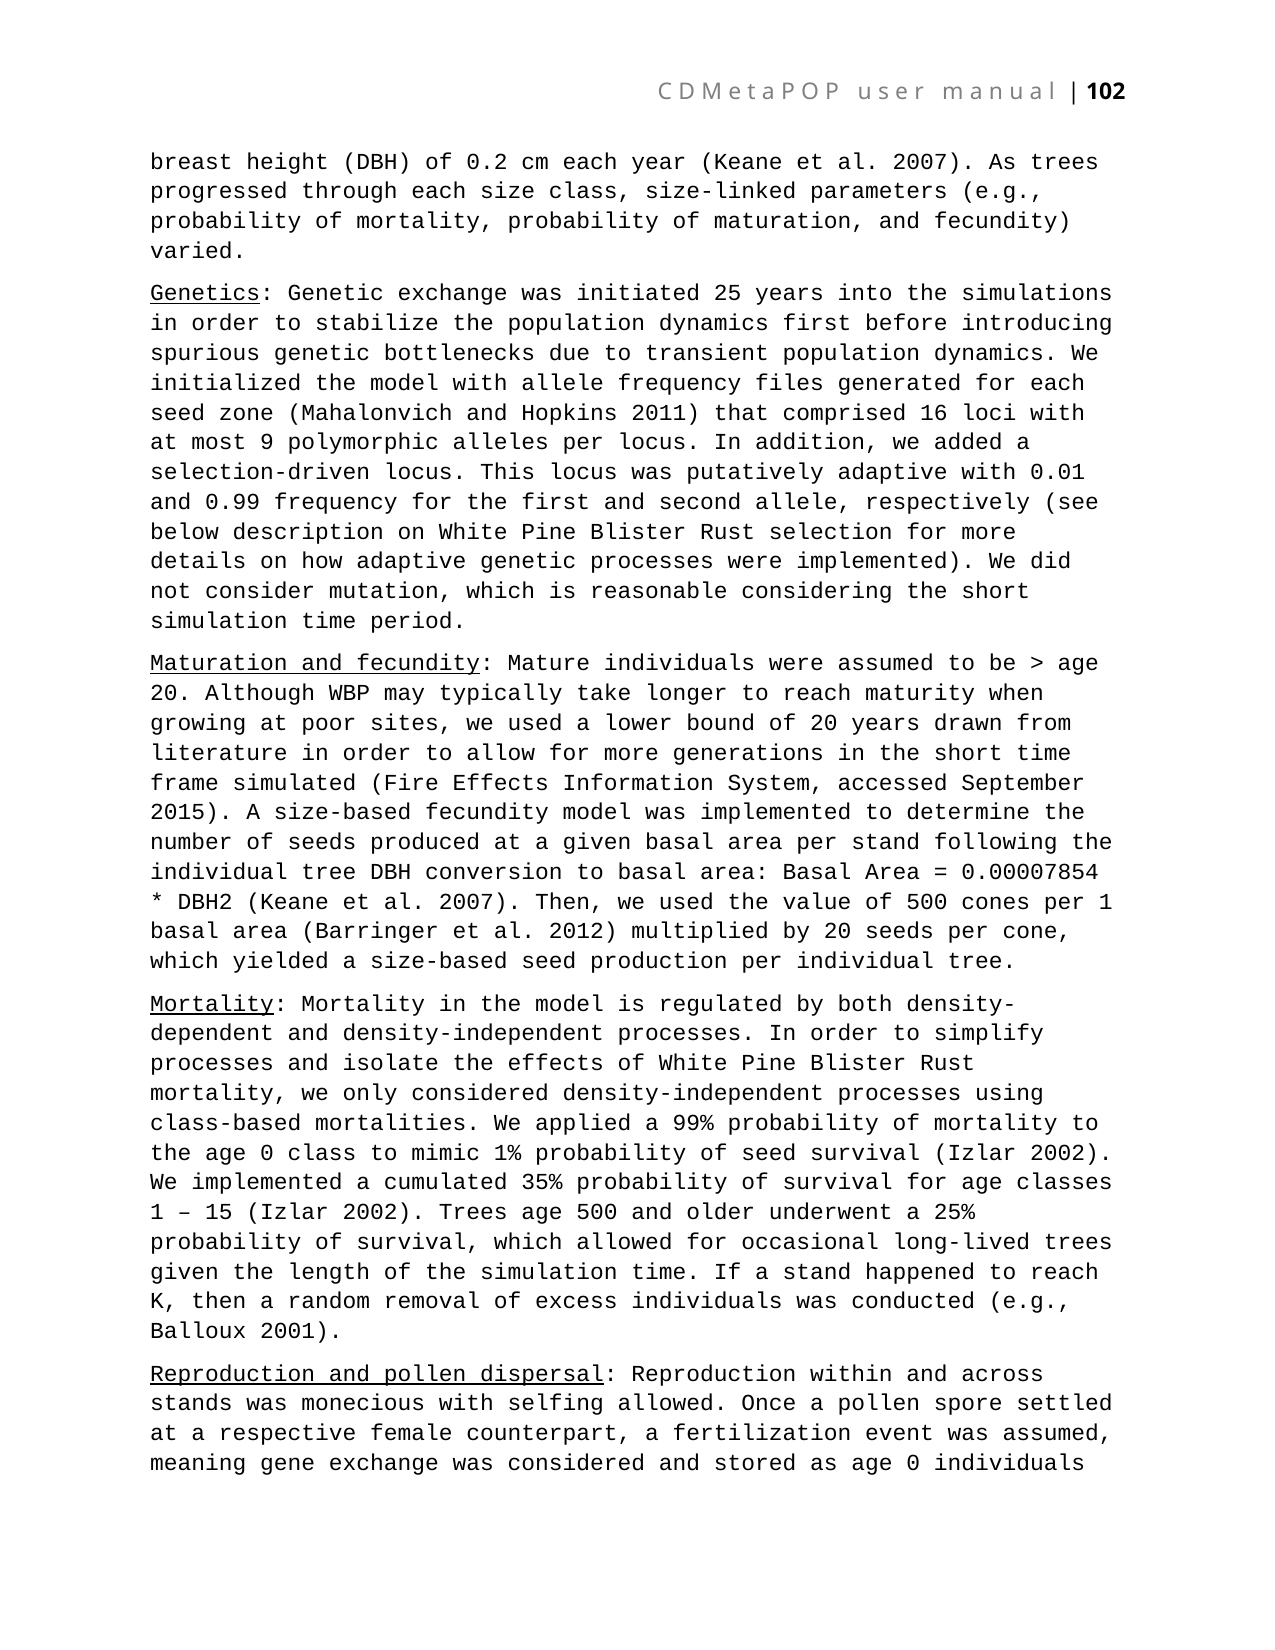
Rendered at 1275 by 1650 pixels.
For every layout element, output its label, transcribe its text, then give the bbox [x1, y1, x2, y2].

text Mortality: Mortality in the model is regulated by both density-dependent and density-independent processes. In order to simplify processes and isolate the effects of White Pine Blister Rust mortality, we only considered density-independent processes using class-based mortalities. We applied a 99% probability of mortality to the age 0 class to mimic 1% probability of seed survival (Izlar 2002). We implemented a cumulated 35% probability of survival for age classes 1 – 15 (Izlar 2002). Trees age 500 and older underwent a 25% probability of survival, which allowed for occasional long-lived trees given the length of the simulation time. If a stand happened to reach K, then a random removal of excess individuals was conducted (e.g., Balloux 2001). [150, 992, 1125, 1346]
text Genetics: Genetic exchange was initiated 25 years into the simulations in order to stabilize the population dynamics first before introducing spurious genetic bottlenecks due to transient population dynamics. We initialized the model with allele frequency files generated for each seed zone (Mahalonvich and Hopkins 2011) that comprised 16 loci with at most 9 polymorphic alleles per locus. In addition, we added a selection-driven locus. This locus was putatively adaptive with 0.01 and 0.99 frequency for the first and second allele, respectively (see below description on White Pine Blister Rust selection for more details on how adaptive genetic processes were implemented). We did not consider mutation, which is reasonable considering the short simulation time period. [150, 282, 1125, 635]
text Maturation and fecundity: Mature individuals were assumed to be > age 20. Although WBP may typically take longer to reach maturity when growing at poor sites, we used a lower bound of 20 years drawn from literature in order to allow for more generations in the short time frame simulated (Fire Effects Information System, accessed September 2015). A size-based fecundity model was implemented to determine the number of seeds produced at a given basal area per stand following the individual tree DBH conversion to basal area: Basal Area = 0.00007854 * DBH2 (Keane et al. 2007). Then, we used the value of 500 cones per 1 basal area (Barringer et al. 2012) multiplied by 20 seeds per cone, which yielded a size-based seed production per individual tree. [150, 652, 1125, 976]
